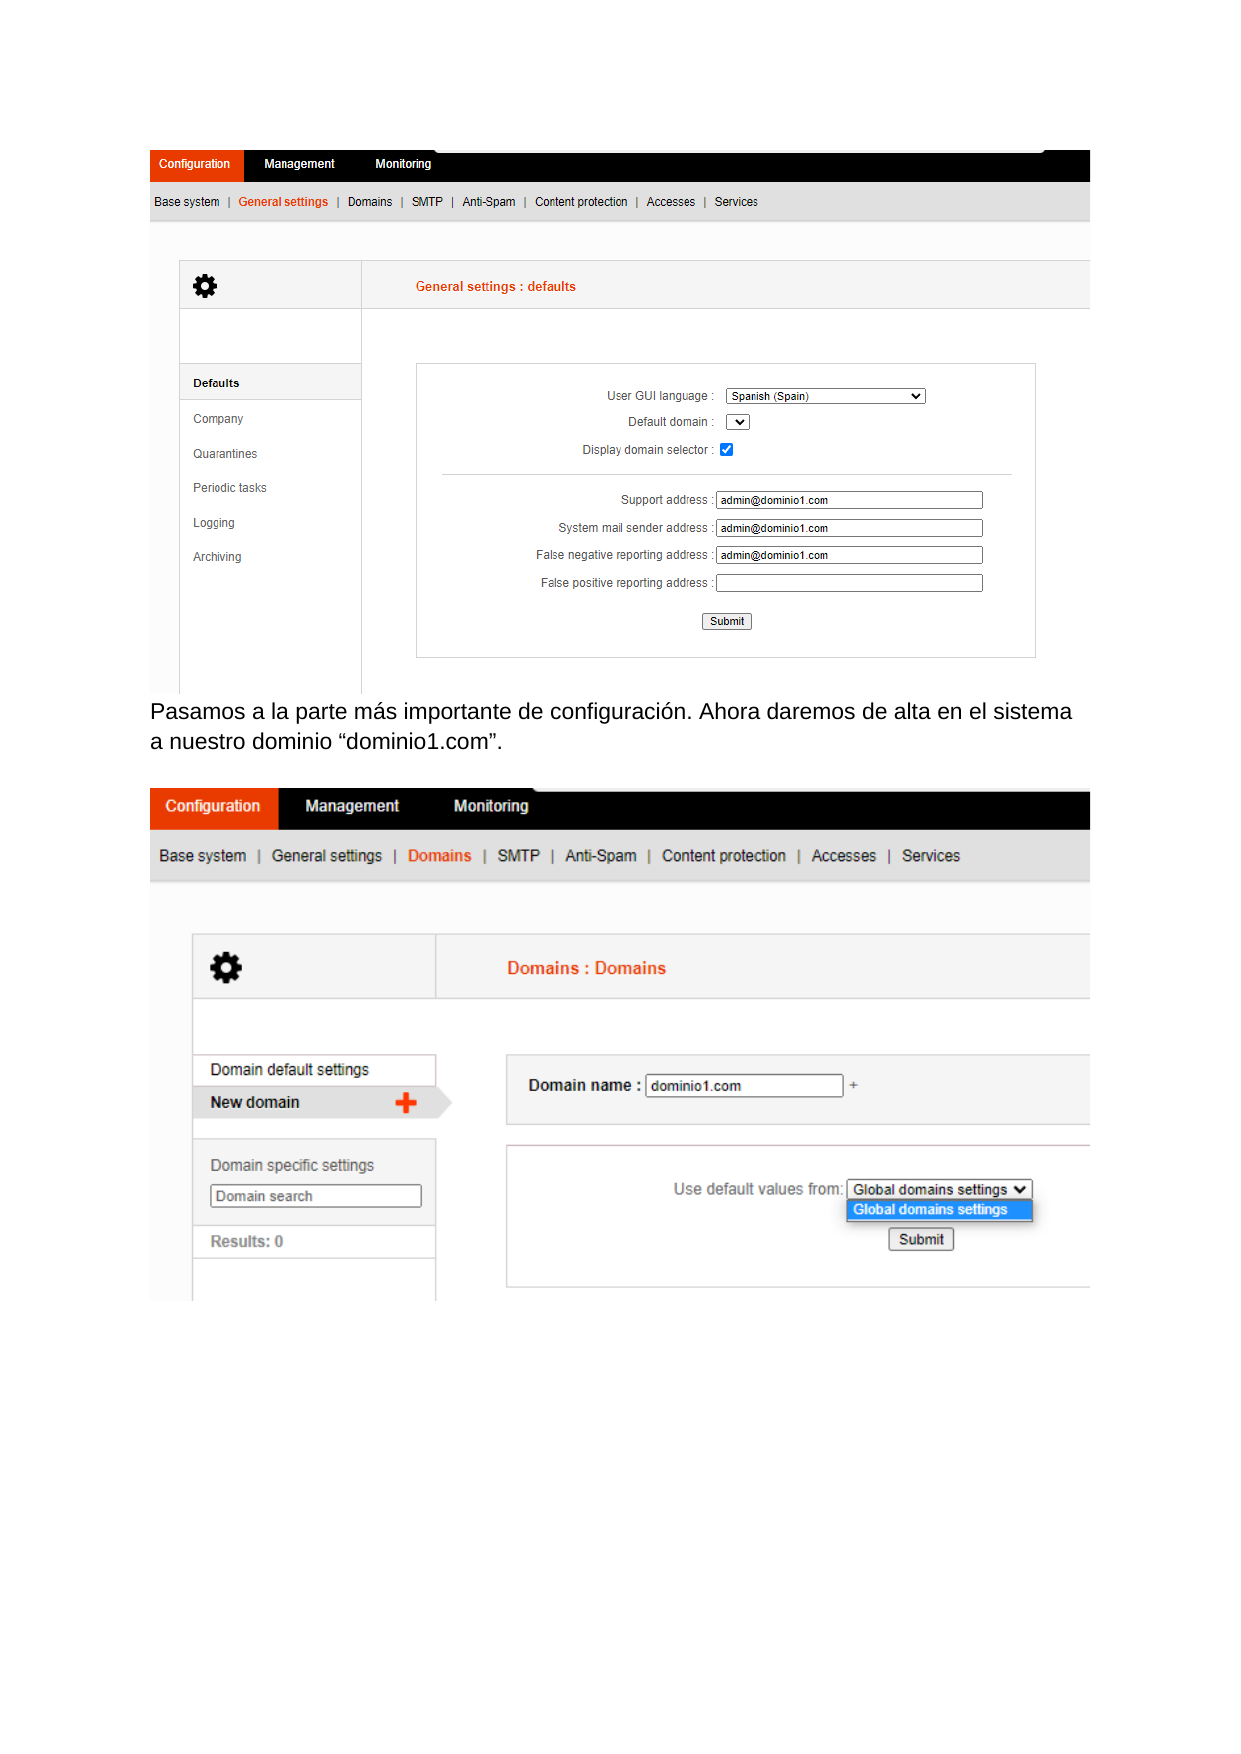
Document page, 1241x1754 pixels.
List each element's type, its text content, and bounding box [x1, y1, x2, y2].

picture [150, 150, 1091, 694]
text Pasamos a la parte más importante de configuración. Ahora daremos de alta en el sistema a nuestro dominio “dominio1.com”. [150, 698, 1090, 754]
picture [150, 788, 1091, 1301]
